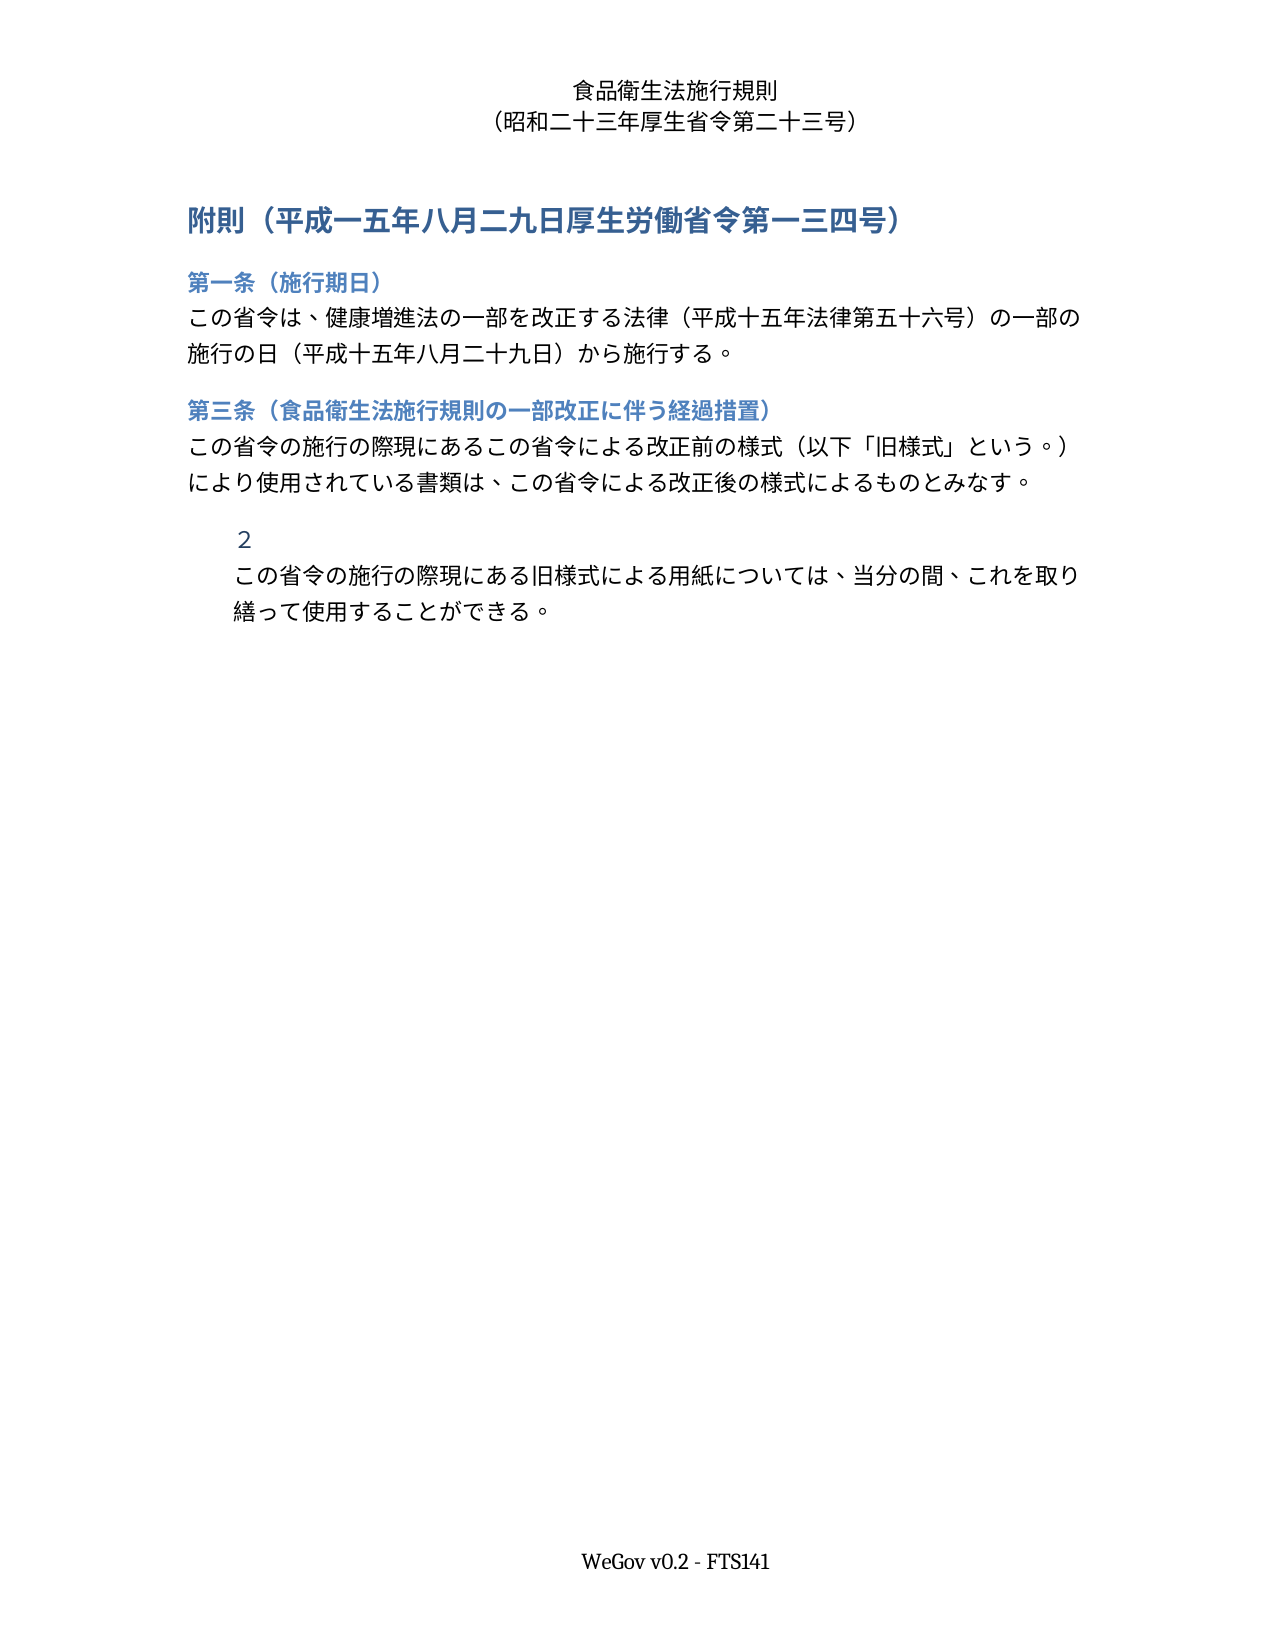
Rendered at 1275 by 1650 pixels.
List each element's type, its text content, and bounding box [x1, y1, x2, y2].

text この省令の施行の際現にある旧様式による用紙については、当分の間、これを取り繕って使用することができる。 [233, 560, 1087, 627]
text この省令は、健康増進法の一部を改正する法律（平成十五年法律第五十六号）の一部の施行の日（平成十五年八月二十九日）から施行する。 [187, 302, 1087, 369]
subtitle 第三条（食品衛生法施行規則の一部改正に伴う経過措置） [187, 395, 1087, 426]
subtitle ２ [233, 524, 1087, 555]
subtitle 附則（平成一五年八月二九日厚生労働省令第一三四号） [187, 200, 1087, 240]
text この省令の施行の際現にあるこの省令による改正前の様式（以下「旧様式」という。）により使用されている書類は、この省令による改正後の様式によるものとみなす。 [187, 431, 1087, 498]
subtitle 第一条（施行期日） [187, 266, 1087, 298]
